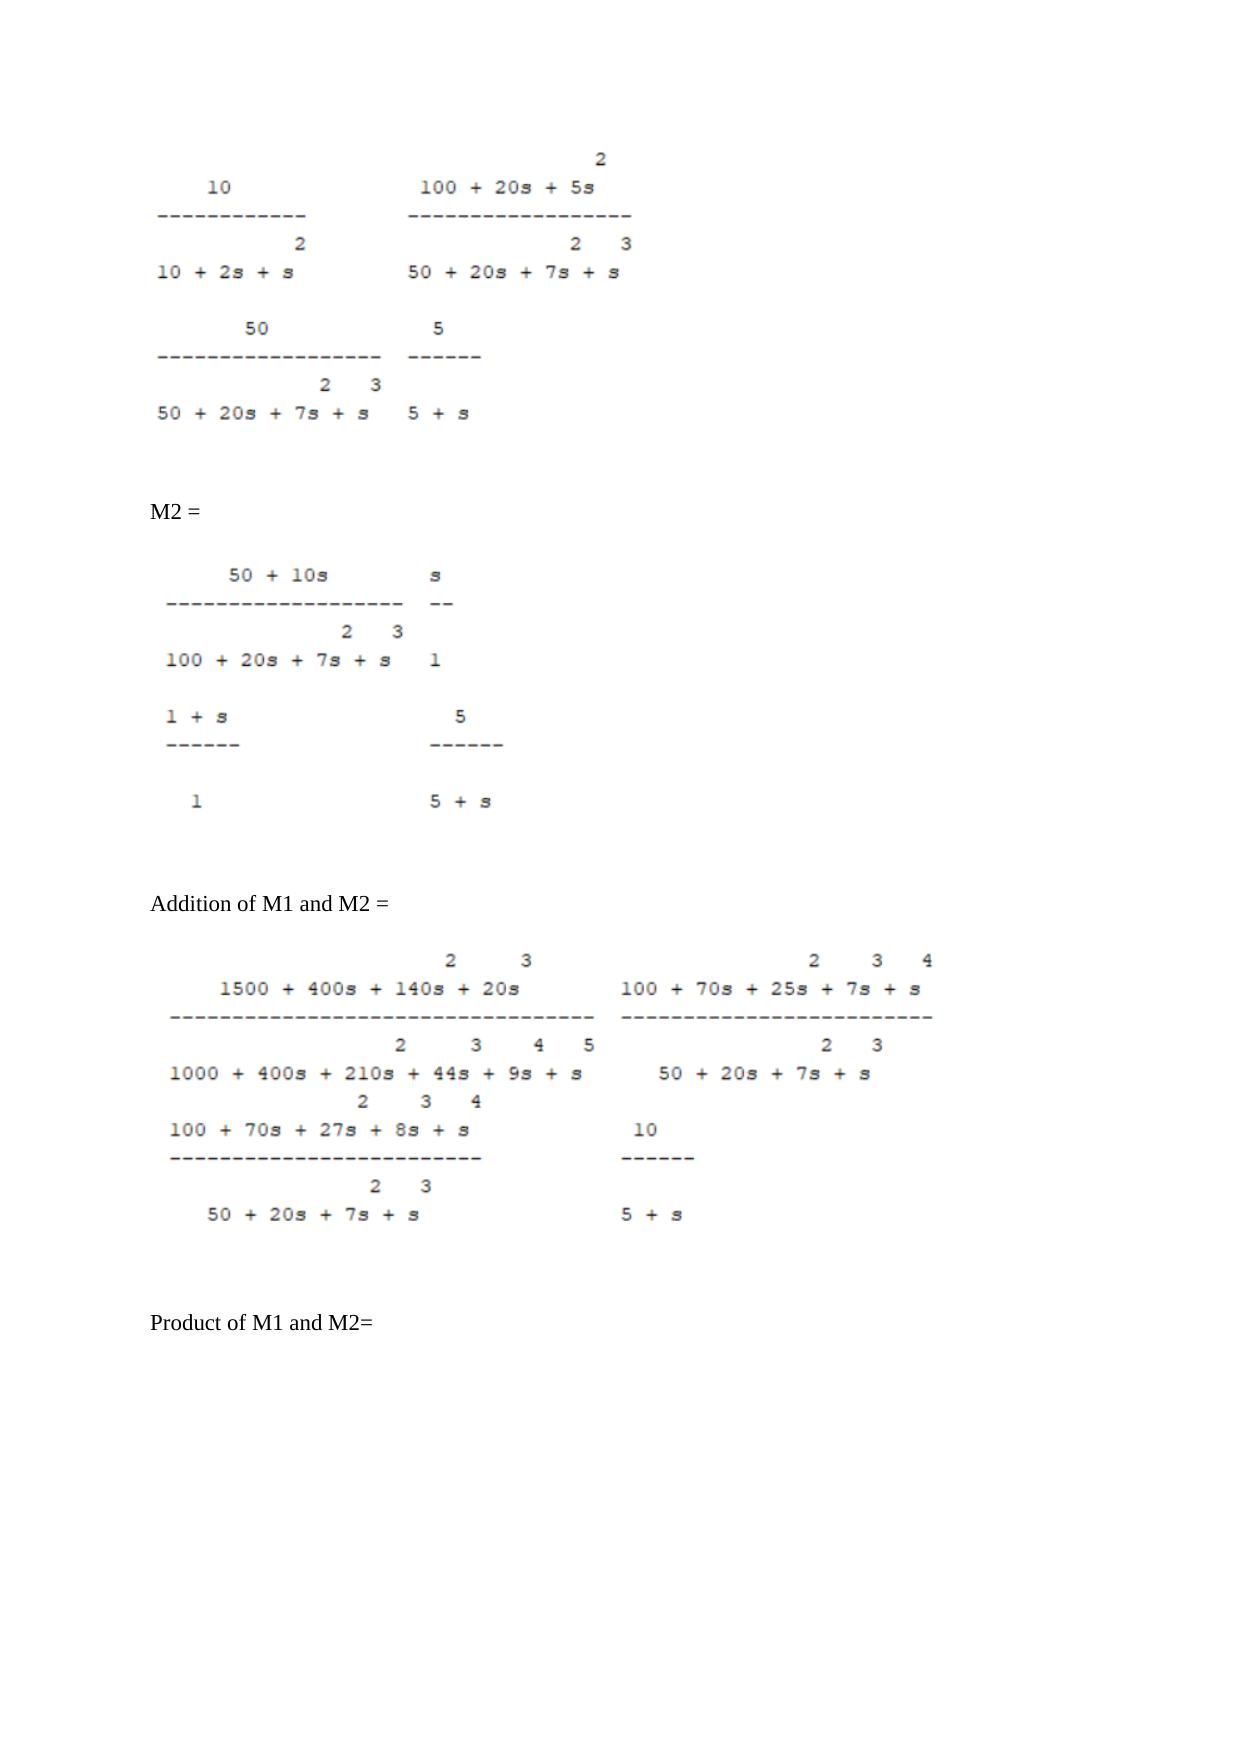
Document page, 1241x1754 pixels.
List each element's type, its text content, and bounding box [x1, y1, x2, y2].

picture [150, 543, 529, 827]
text M2 = [150, 498, 1090, 525]
picture [150, 150, 647, 435]
picture [150, 935, 965, 1246]
text Product of M1 and M2= [150, 1309, 1090, 1336]
text Addition of M1 and M2 = [150, 890, 1090, 917]
